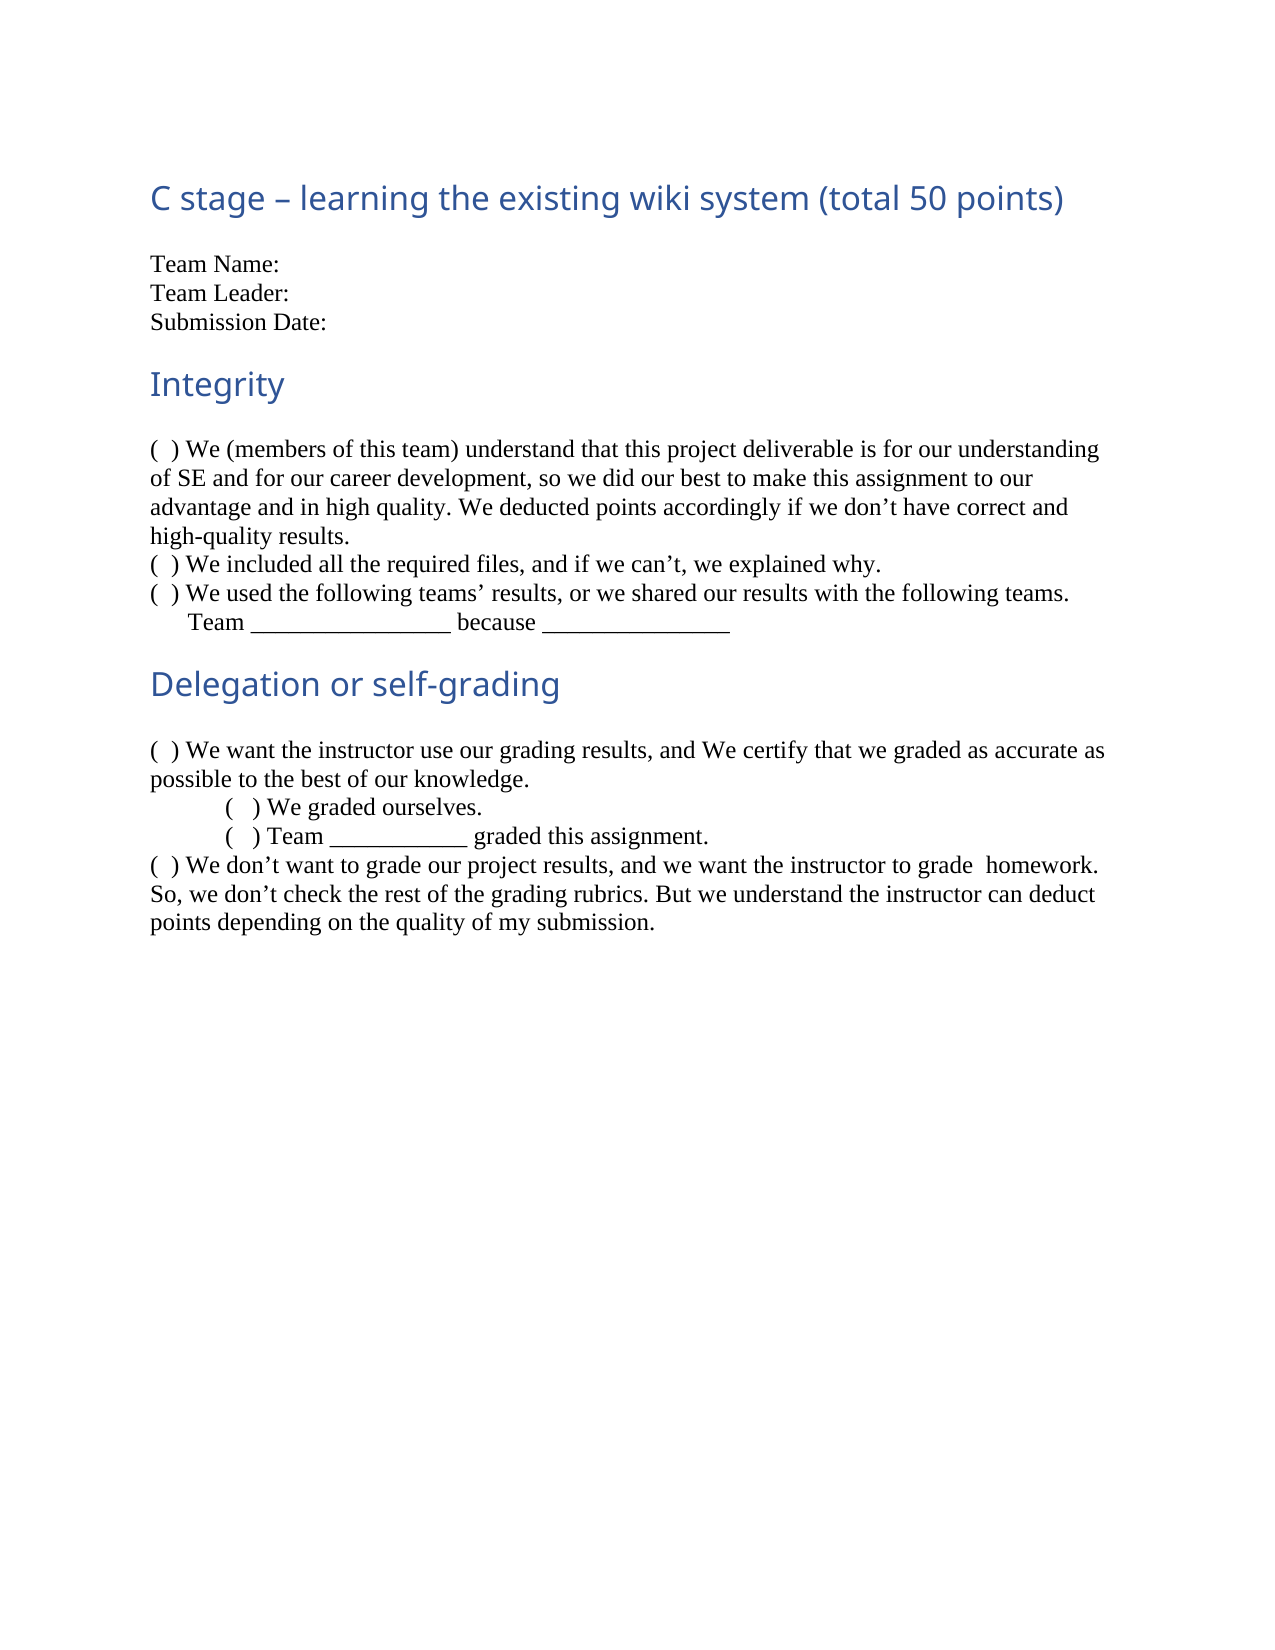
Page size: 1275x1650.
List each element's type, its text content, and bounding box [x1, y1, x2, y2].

text Team Leader: [150, 278, 1125, 307]
text Team Name: [150, 249, 1125, 278]
text ( ) We graded ourselves. [150, 792, 1125, 821]
subtitle Delegation or self-grading [150, 661, 1125, 706]
text ( ) We used the following teams’ results, or we shared our results with the following teams. [150, 578, 1125, 607]
subtitle Integrity [150, 360, 1125, 406]
text ( ) We (members of this team) understand that this project deliverable is for our understanding of SE and for our career development, so we did our best to make this assignment to our advantage and in high quality. We deducted points accordingly if we don’t have correct and high-quality results. [150, 434, 1125, 549]
text ( ) We don’t want to grade our project results, and we want the instructor to grade homework. So, we don’t check the rest of the grading rubrics. But we understand the instructor can deduct points depending on the quality of my submission. [150, 850, 1125, 936]
text Team ________________ because _______________ [150, 607, 1125, 636]
text Submission Date: [150, 307, 1125, 335]
text ( ) We included all the required files, and if we can’t, we explained why. [150, 549, 1125, 578]
subtitle C stage – learning the existing wiki system (total 50 points) [150, 175, 1125, 220]
text ( ) We want the instructor use our grading results, and We certify that we graded as accurate as possible to the best of our knowledge. [150, 735, 1125, 792]
text ( ) Team ___________ graded this assignment. [150, 821, 1125, 850]
